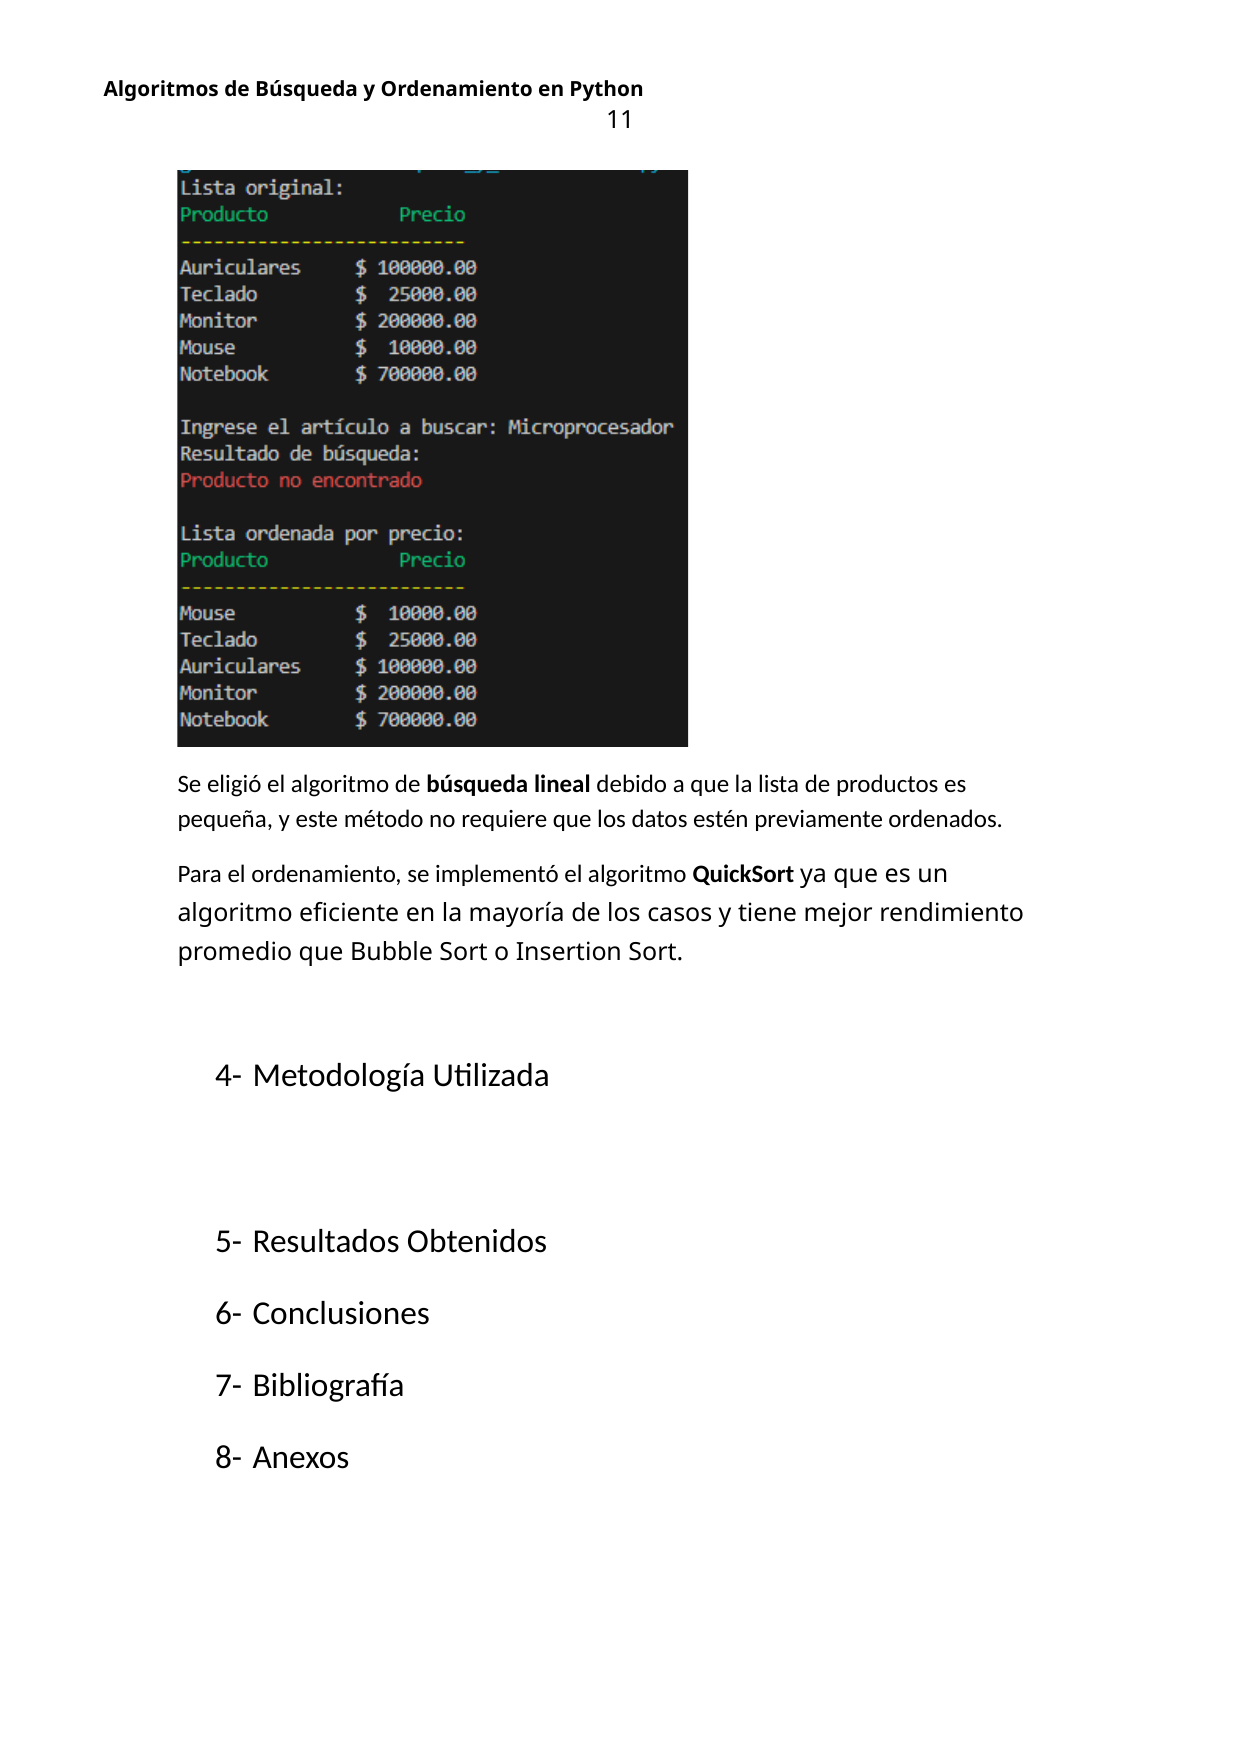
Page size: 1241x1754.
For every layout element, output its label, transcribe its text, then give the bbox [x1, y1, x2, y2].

subtitle Anexos [215, 1436, 1063, 1476]
picture [177, 170, 689, 747]
subtitle Metodología Utilizada [215, 1054, 1063, 1094]
subtitle Resultados Obtenidos [215, 1220, 1063, 1261]
subtitle Bibliografía [215, 1364, 1063, 1405]
text Para el ordenamiento, se implementó el algoritmo QuickSort ya que es un algoritmo eficiente en la mayoría de los casos y tiene mejor rendimiento promedio que Bubble Sort o Insertion Sort. [177, 855, 1063, 968]
text Se eligió el algoritmo de búsqueda lineal debido a que la lista de productos es pequeña, y este método no requiere que los datos estén previamente ordenados. [177, 769, 1063, 834]
subtitle Conclusiones [215, 1292, 1063, 1333]
